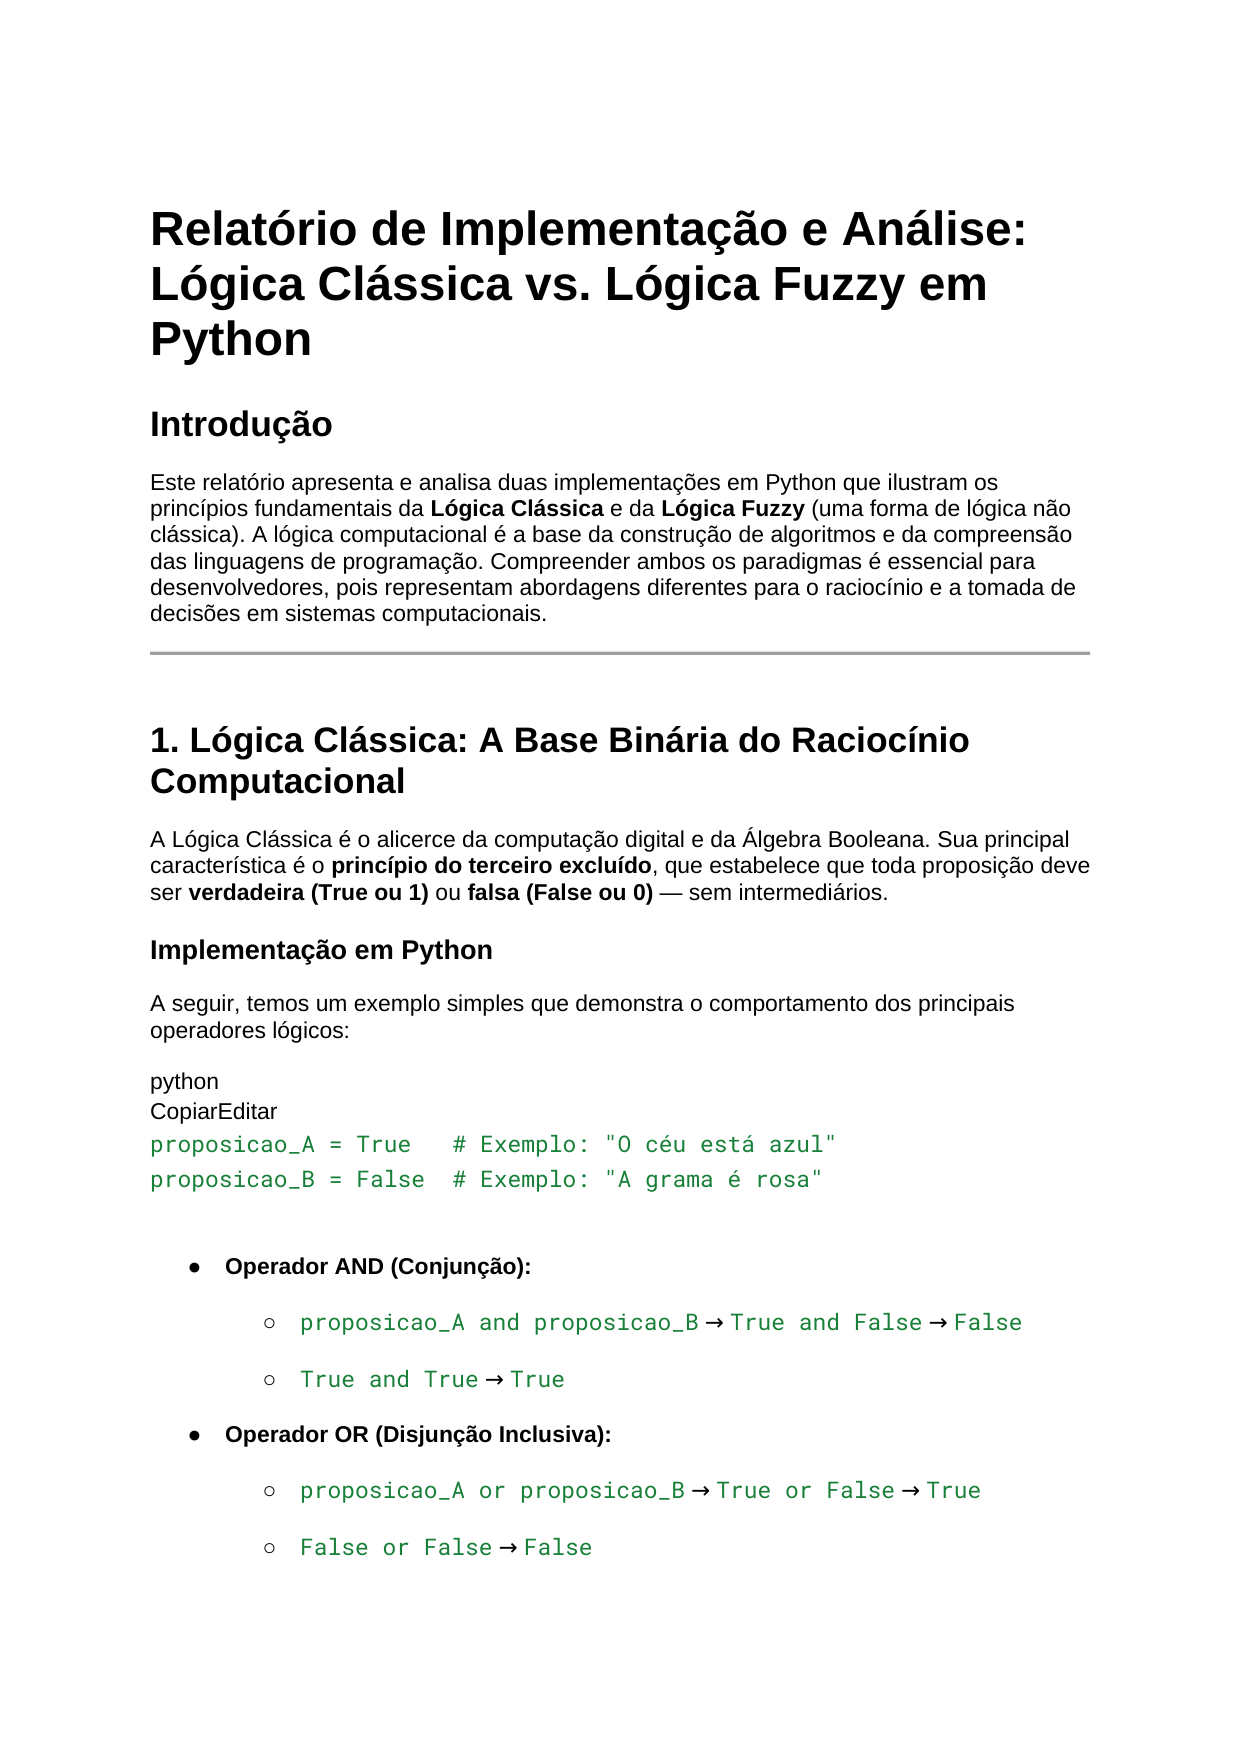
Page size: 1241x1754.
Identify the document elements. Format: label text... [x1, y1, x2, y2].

subtitle Introdução [150, 403, 1090, 443]
text proposicao_A = True # Exemplo: "O céu está azul" [150, 1128, 1090, 1159]
text CopiarEditar [150, 1098, 1090, 1124]
list Operador AND (Conjunção): [187, 1253, 1090, 1306]
subtitle Implementação em Python [150, 934, 1090, 965]
text A Lógica Clássica é o alicerce da computação digital e da Álgebra Booleana. Sua principal característica é o princípio do terceiro excluído, que estabelece que toda proposição deve ser verdadeira (True ou 1) ou falsa (False ou 0) — sem intermediários. [150, 826, 1090, 905]
text python [150, 1068, 1090, 1094]
list True and True → True [262, 1363, 1090, 1421]
subtitle Relatório de Implementação e Análise: Lógica Clássica vs. Lógica Fuzzy em Python [150, 200, 1090, 365]
subtitle 1. Lógica Clássica: A Base Binária do Raciocínio Computacional [150, 719, 1090, 801]
list proposicao_A and proposicao_B → True and False → False [262, 1306, 1090, 1363]
list Operador OR (Disjunção Inclusiva): [187, 1421, 1090, 1474]
text Este relatório apresenta e analisa duas implementações em Python que ilustram os princípios fundamentais da Lógica Clássica e da Lógica Fuzzy (uma forma de lógica não clássica). A lógica computacional é a base da construção de algoritmos e da compreensão das linguagens de programação. Compreender ambos os paradigmas é essencial para desenvolvedores, pois representam abordagens diferentes para o raciocínio e a tomada de decisões em sistemas computacionais. [150, 468, 1090, 627]
list proposicao_A or proposicao_B → True or False → True [262, 1474, 1090, 1531]
text proposicao_B = False # Exemplo: "A grama é rosa" [150, 1163, 1090, 1193]
list False or False → False [262, 1531, 1090, 1589]
text A seguir, temos um exemplo simples que demonstra o comportamento dos principais operadores lógicos: [150, 990, 1090, 1043]
